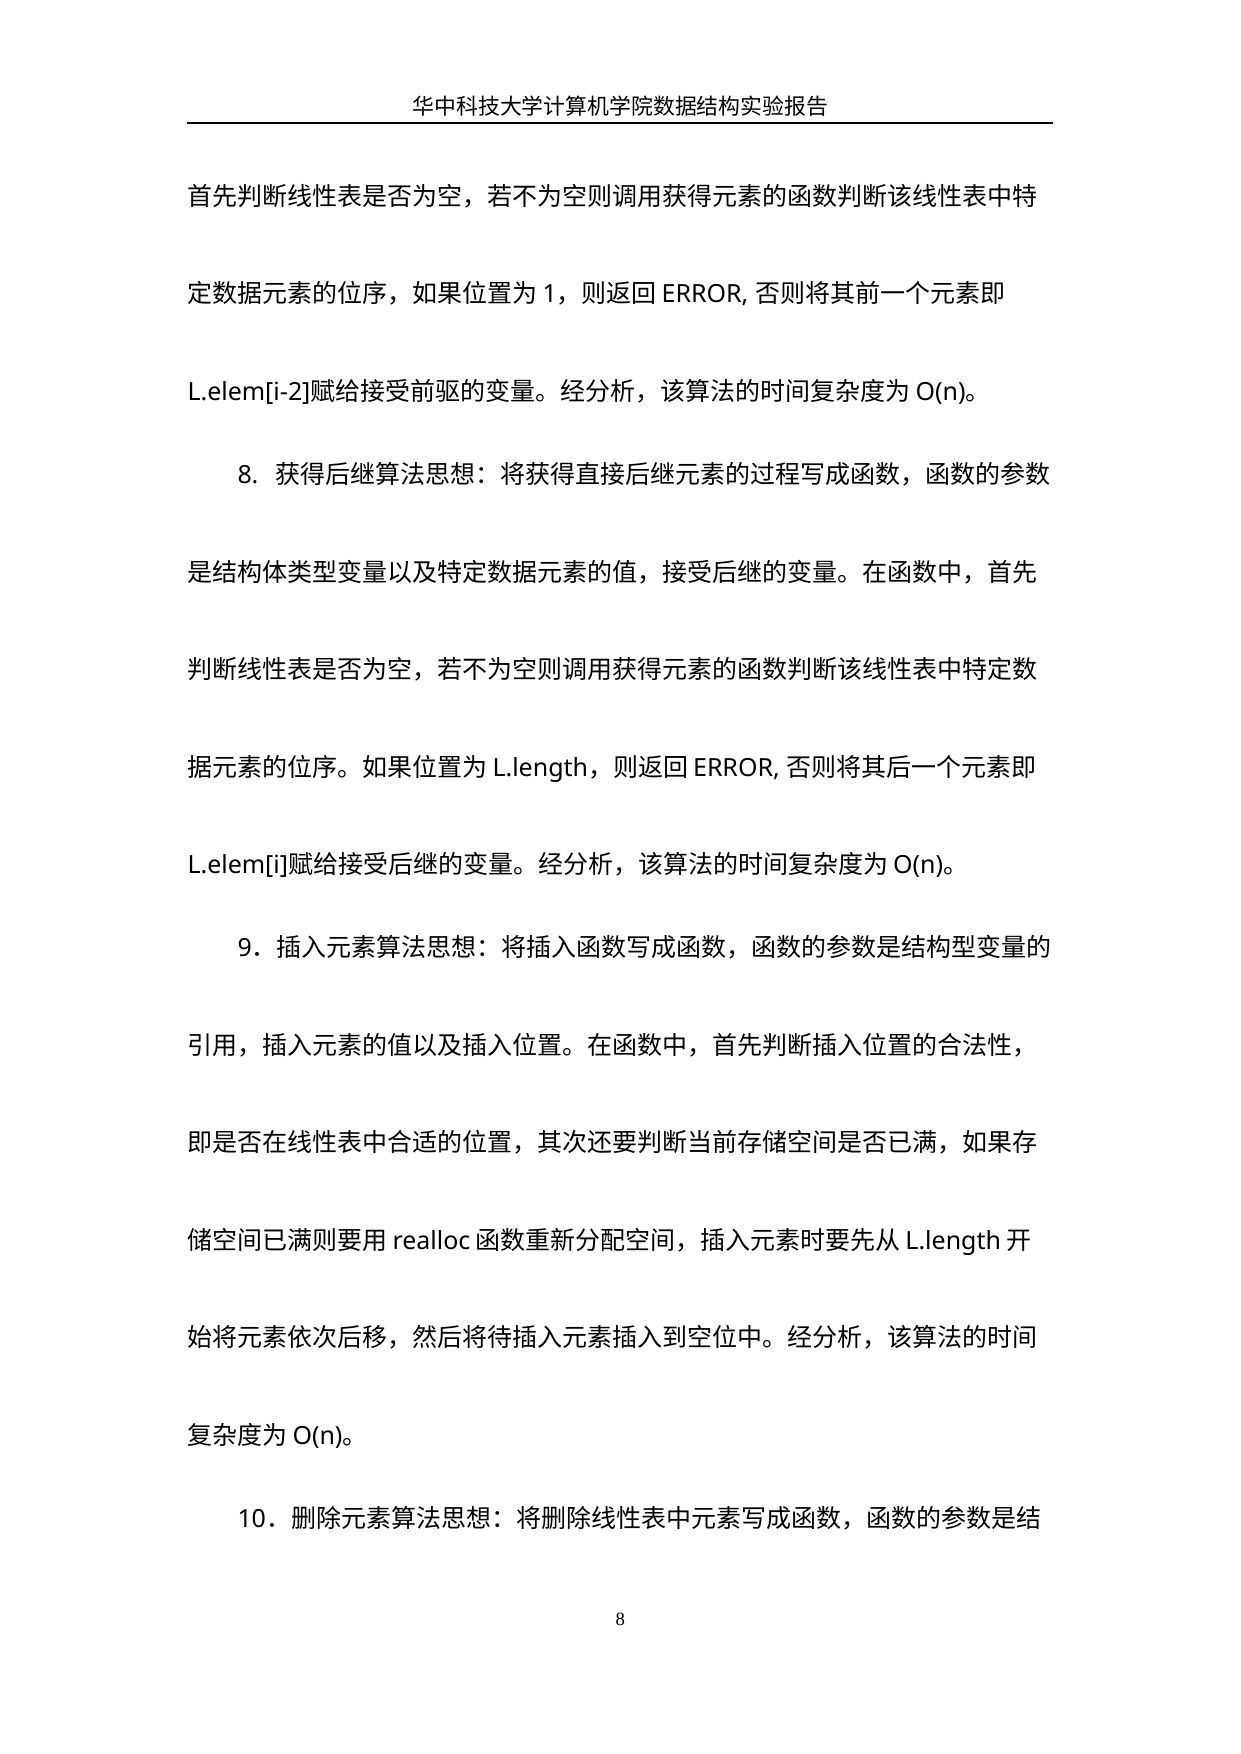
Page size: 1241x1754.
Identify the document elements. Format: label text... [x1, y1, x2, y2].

text 9．插入元素算法思想：将插入函数写成函数，函数的参数是结构型变量的引用，插入元素的值以及插入位置。在函数中，首先判断插入位置的合法性， 即是否在线性表中合适的位置，其次还要判断当前存储空间是否已满，如果存储空间已满则要用realloc函数重新分配空间，插入元素时要先从L.length开始将元素依次后移，然后将待插入元素插入到空位中。经分析，该算法的时间复杂度为O(n)。 [187, 913, 1053, 1466]
text 8. 获得后继算法思想：将获得直接后继元素的过程写成函数，函数的参数是结构体类型变量以及特定数据元素的值，接受后继的变量。在函数中，首先判断线性表是否为空，若不为空则调用获得元素的函数判断该线性表中特定数据元素的位序。如果位置为L.length，则返回ERROR, 否则将其后一个元素即L.elem[i]赋给接受后继的变量。经分析，该算法的时间复杂度为O(n)。 [187, 440, 1053, 895]
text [187, 162, 1053, 422]
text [187, 1484, 1053, 1549]
